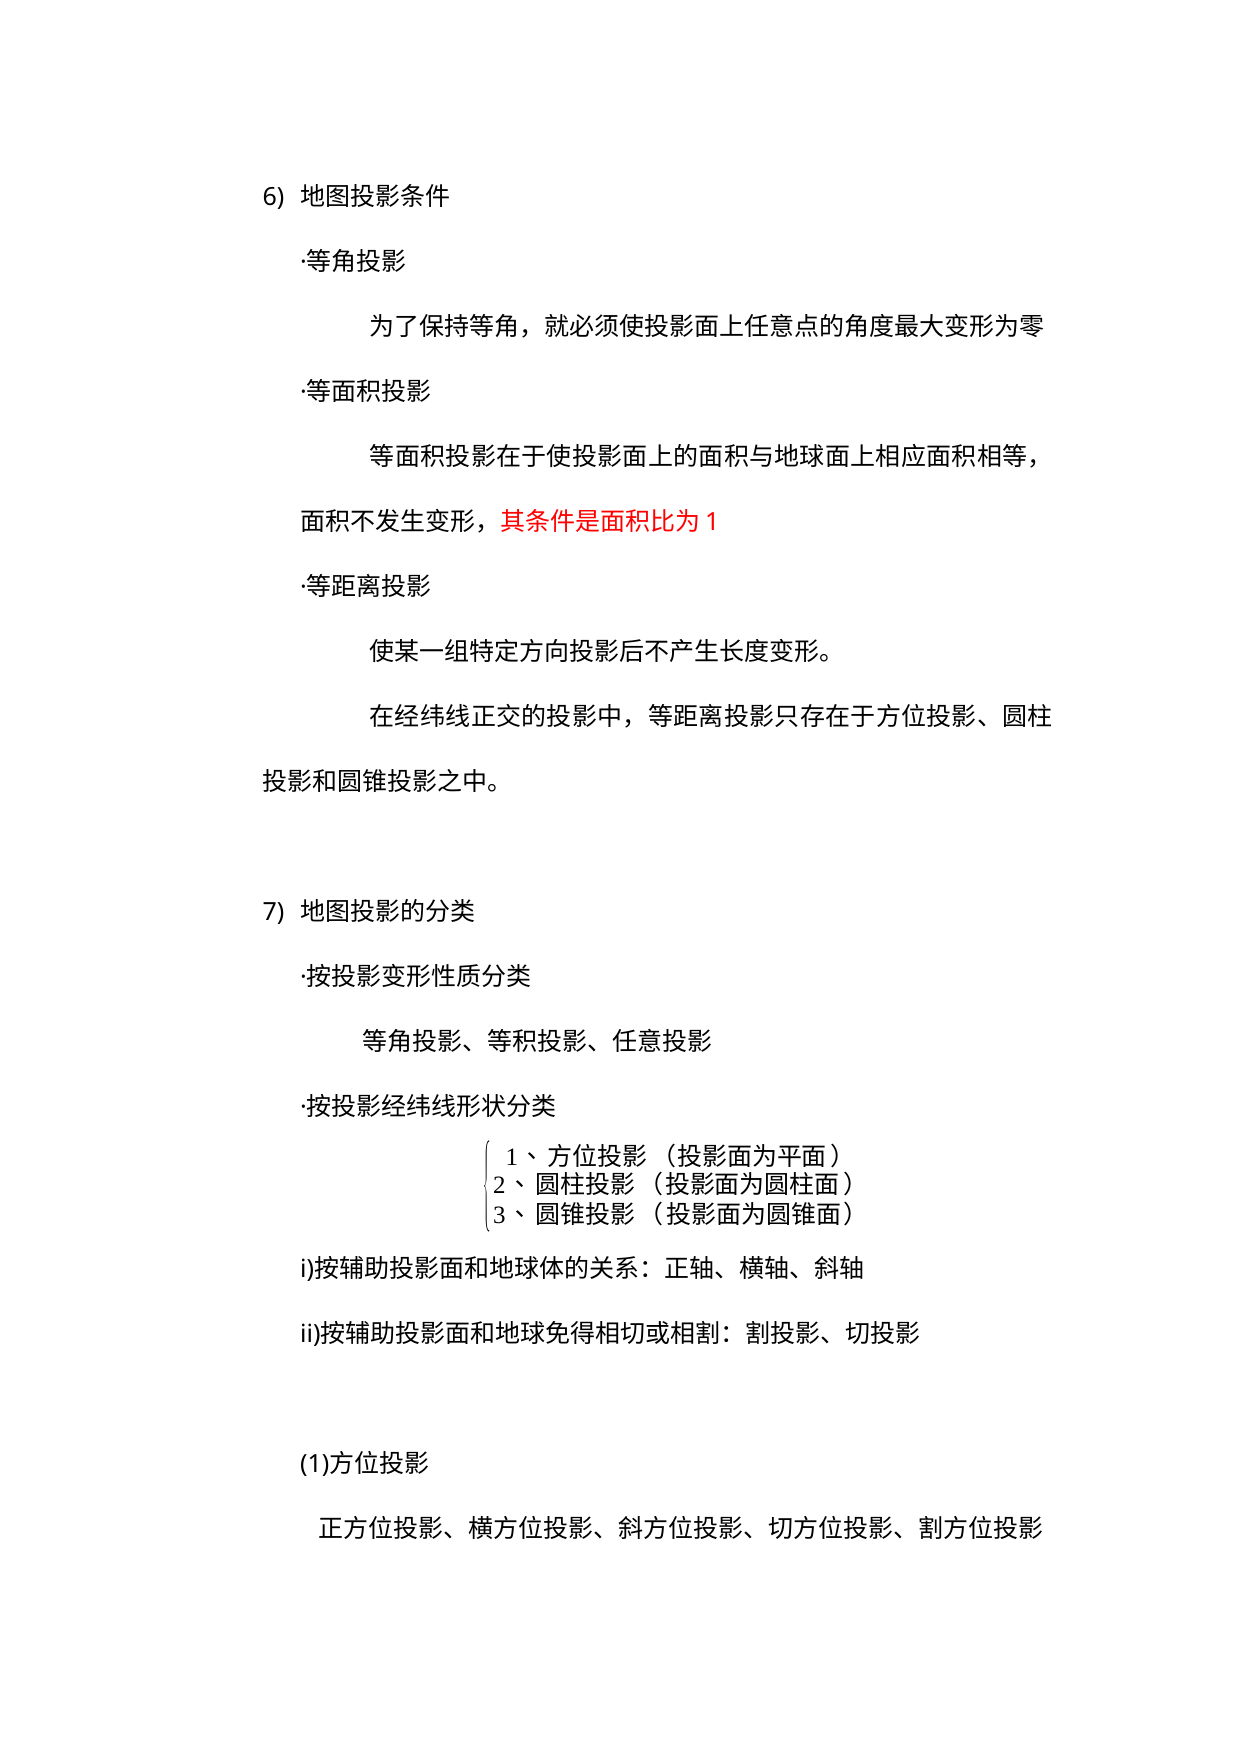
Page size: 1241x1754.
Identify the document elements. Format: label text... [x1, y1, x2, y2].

list ·按投影变形性质分类 [300, 942, 1053, 1007]
list ·等角投影 [300, 227, 1053, 292]
list (1)方位投影 [300, 1429, 1053, 1494]
list 等角投影、等积投影、任意投影 [300, 1007, 1053, 1072]
list 地图投影的分类 [262, 877, 1053, 942]
list 正方位投影、横方位投影、斜方位投影、切方位投影、割方位投影 [300, 1494, 1053, 1559]
list 使某一组特定方向投影后不产生长度变形。 [262, 617, 1053, 682]
list i)按辅助投影面和地球体的关系：正轴、横轴、斜轴 [300, 1234, 1053, 1299]
list ·按投影经纬线形状分类 [300, 1072, 1053, 1137]
list 在经纬线正交的投影中，等距离投影只存在于方位投影、圆柱投影和圆锥投影之中。 [262, 682, 1053, 812]
list 为了保持等角，就必须使投影面上任意点的角度最大变形为零 [300, 292, 1053, 357]
list ii)按辅助投影面和地球免得相切或相割：割投影、切投影 [300, 1299, 1053, 1364]
list 等面积投影在于使投影面上的面积与地球面上相应面积相等，面积不发生变形，其条件是面积比为1 [300, 422, 1053, 552]
list 地图投影条件 [262, 162, 1053, 227]
list ·等距离投影 [300, 552, 1053, 617]
list ·等面积投影 [300, 357, 1053, 422]
